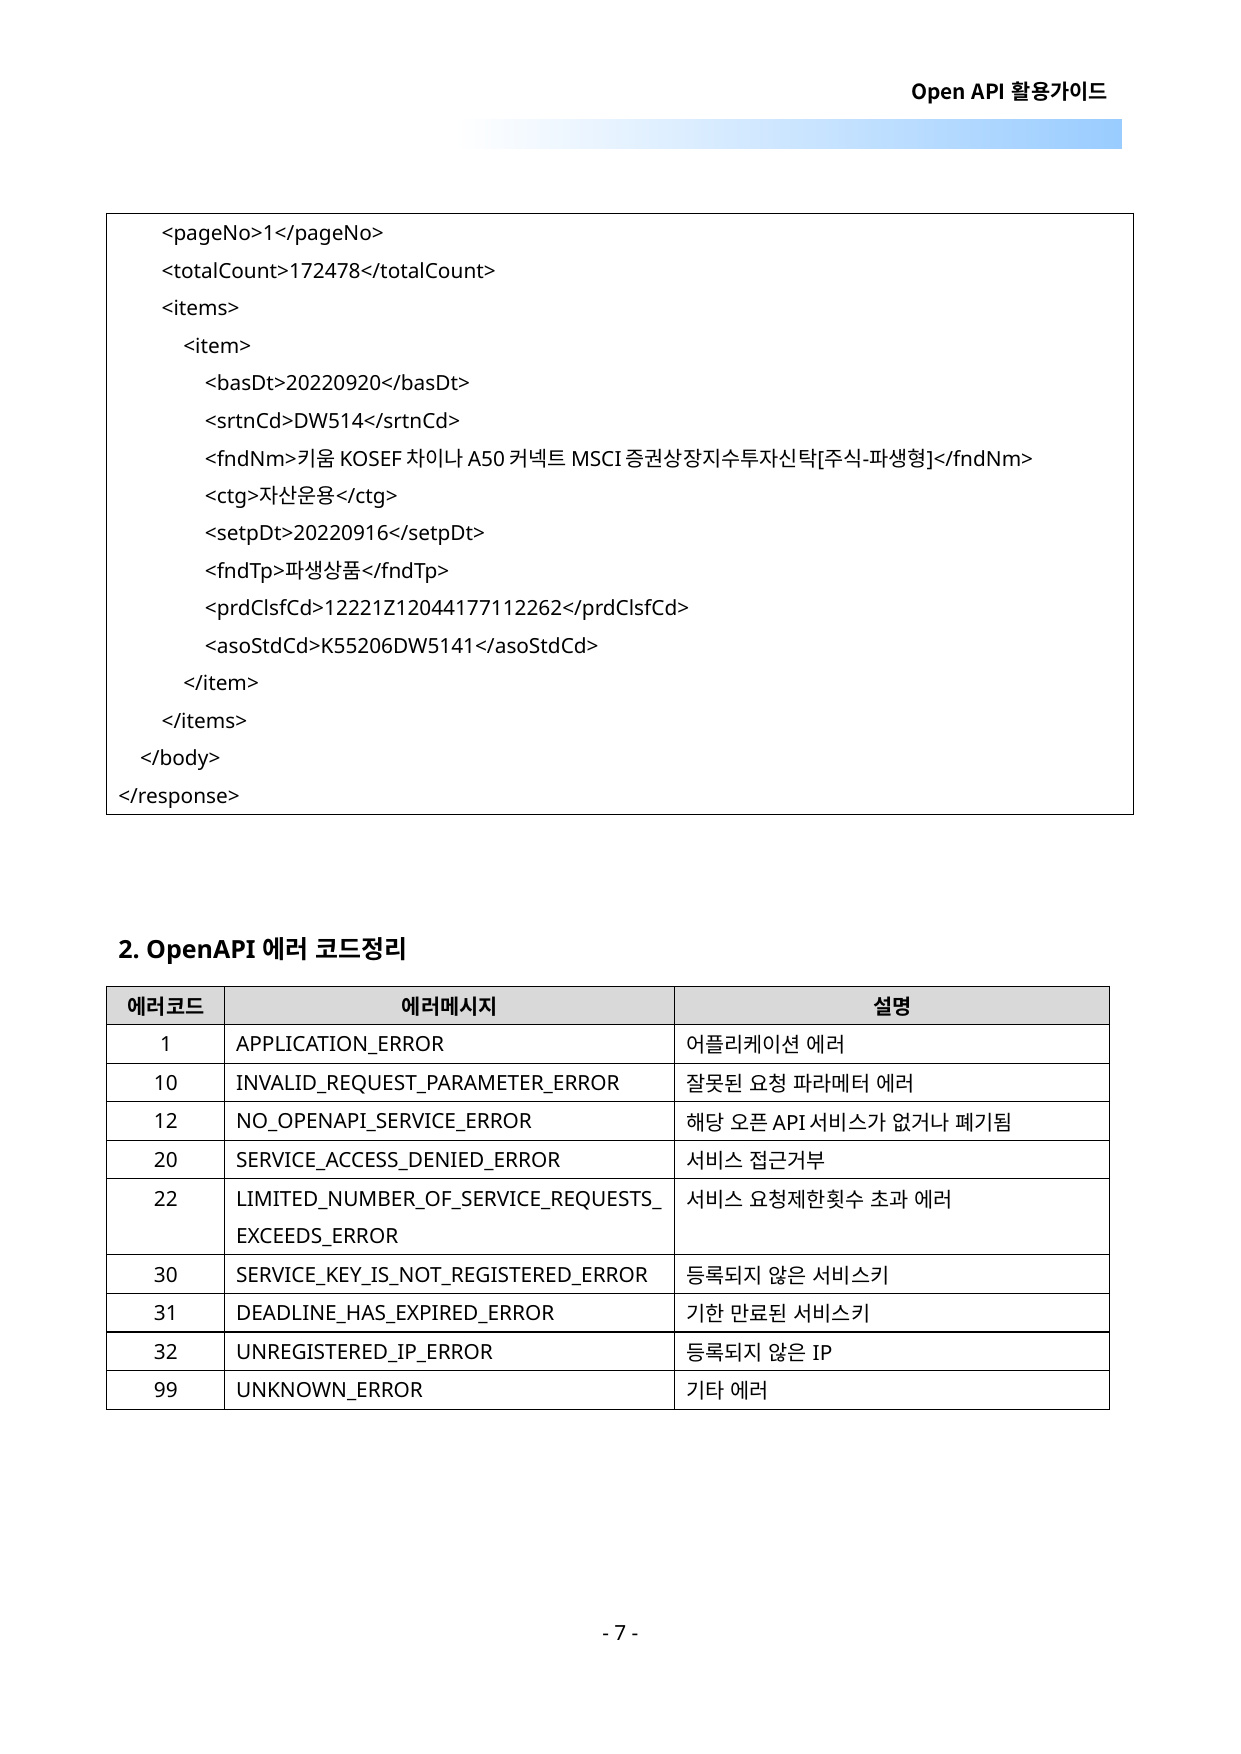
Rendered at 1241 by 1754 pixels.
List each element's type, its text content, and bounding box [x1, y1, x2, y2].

text 2. OpenAPI 에러 코드정리 [118, 928, 1122, 966]
table_header 에러메시지 [225, 987, 674, 1024]
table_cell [107, 214, 1133, 814]
table_cell 10 [107, 1064, 224, 1101]
table_cell INVALID_REQUEST_PARAMETER_ERROR [225, 1064, 674, 1101]
table_cell 기타 에러 [675, 1371, 1109, 1408]
table_cell 잘못된 요청 파라메터 에러 [675, 1064, 1109, 1101]
table_cell APPLICATION_ERROR [225, 1025, 674, 1063]
table_cell UNREGISTERED_IP_ERROR [225, 1333, 674, 1370]
table_cell 32 [107, 1333, 224, 1370]
table_cell 등록되지 않은 서비스키 [675, 1255, 1109, 1293]
table_cell 99 [107, 1371, 224, 1408]
table_header 설명 [675, 987, 1109, 1024]
table_cell 등록되지 않은 IP [675, 1333, 1109, 1370]
table_cell LIMITED_NUMBER_OF_SERVICE_REQUESTS_EXCEEDS_ERROR [225, 1179, 674, 1254]
table_cell SERVICE_ACCESS_DENIED_ERROR [225, 1141, 674, 1178]
table_cell 31 [107, 1294, 224, 1331]
table_cell UNKNOWN_ERROR [225, 1371, 674, 1408]
table_cell 서비스 접근거부 [675, 1141, 1109, 1178]
table_cell 해당 오픈API서비스가 없거나 폐기됨 [675, 1102, 1109, 1140]
table_cell 22 [107, 1179, 224, 1254]
table_cell 기한 만료된 서비스키 [675, 1294, 1109, 1331]
table_cell NO_OPENAPI_SERVICE_ERROR [225, 1102, 674, 1140]
table_cell DEADLINE_HAS_EXPIRED_ERROR [225, 1294, 674, 1331]
table_header 에러코드 [107, 987, 224, 1024]
table_cell 서비스 요청제한횟수 초과 에러 [675, 1179, 1109, 1254]
table_cell 12 [107, 1102, 224, 1140]
table_cell 1 [107, 1025, 224, 1063]
table_cell 30 [107, 1255, 224, 1293]
table_cell 어플리케이션 에러 [675, 1025, 1109, 1063]
table_cell SERVICE_KEY_IS_NOT_REGISTERED_ERROR [225, 1255, 674, 1293]
table_cell 20 [107, 1141, 224, 1178]
